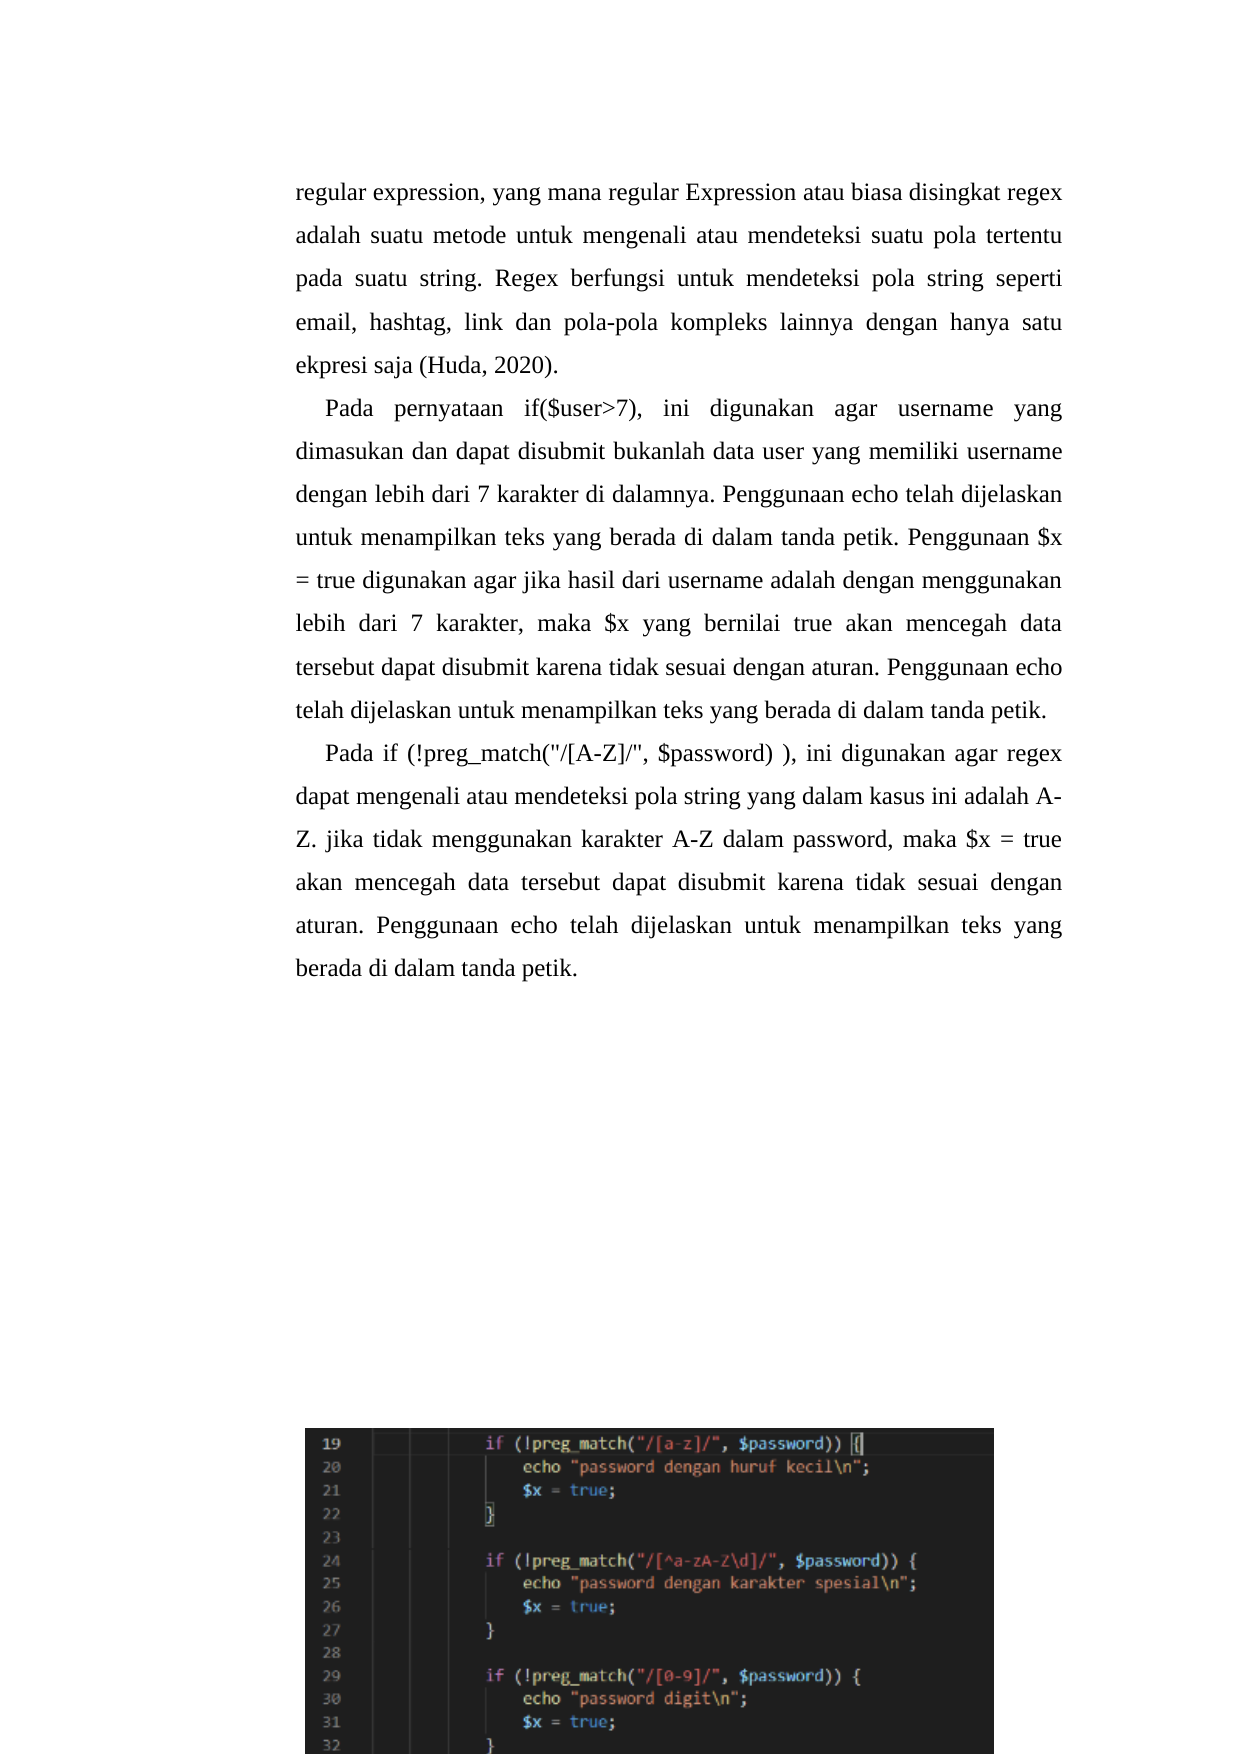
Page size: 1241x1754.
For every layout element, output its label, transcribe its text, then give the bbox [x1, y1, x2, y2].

list Pada if (!preg_match("/[A-Z]/", $password) ), ini digunakan agar regex dapat mengenali atau mendeteksi pola string yang dalam kasus ini adalah A-Z. jika tidak menggunakan karakter A-Z dalam password, maka $x = true akan mencegah data tersebut dapat disubmit karena tidak sesuai dengan aturan. Penggunaan echo telah dijelaskan untuk menampilkan teks yang berada di dalam tanda petik. [295, 738, 1063, 982]
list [295, 177, 1063, 378]
picture [305, 1428, 994, 1754]
list Pada pernyataan if($user>7), ini digunakan agar username yang dimasukan dan dapat disubmit bukanlah data user yang memiliki username dengan lebih dari 7 karakter di dalamnya. Penggunaan echo telah dijelaskan untuk menampilkan teks yang berada di dalam tanda petik. Penggunaan $x = true digunakan agar jika hasil dari username adalah dengan menggunakan lebih dari 7 karakter, maka $x yang bernilai true akan mencegah data tersebut dapat disubmit karena tidak sesuai dengan aturan. Penggunaan echo telah dijelaskan untuk menampilkan teks yang berada di dalam tanda petik. [295, 393, 1063, 723]
